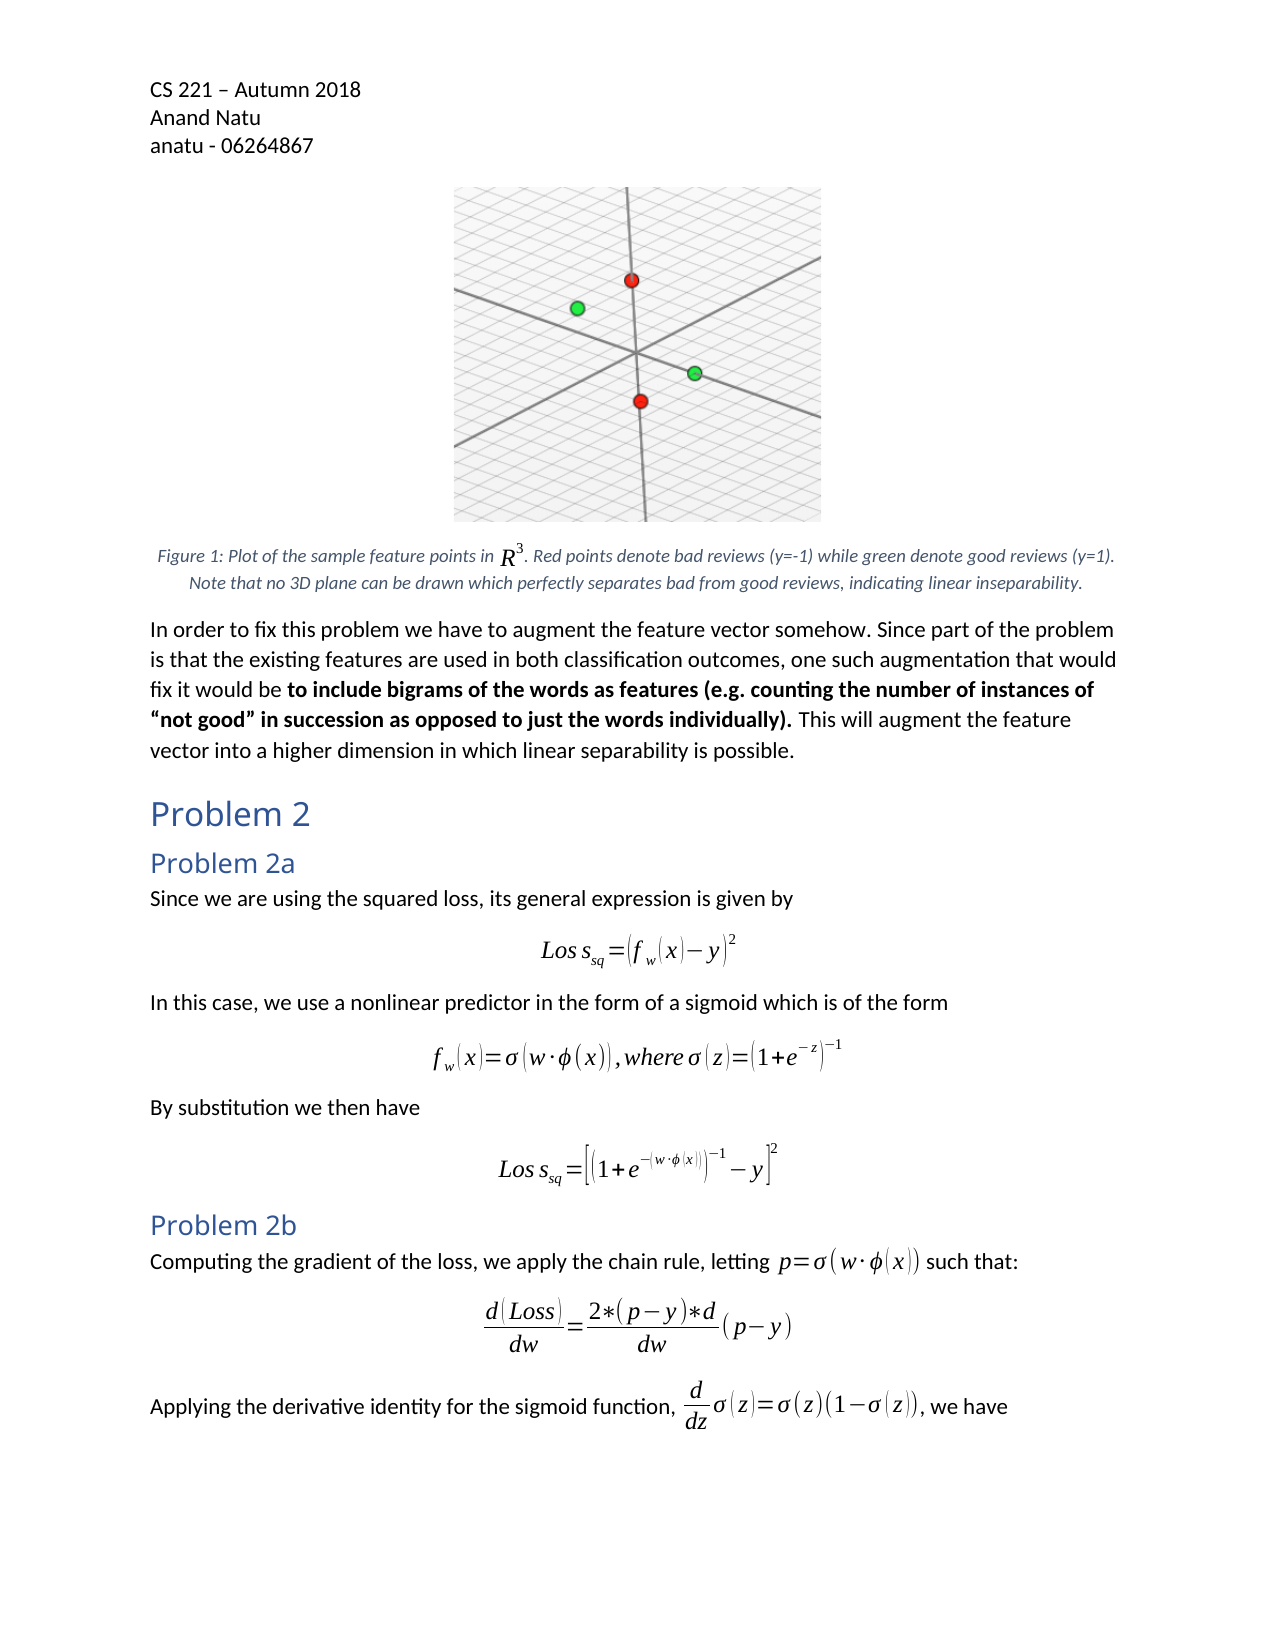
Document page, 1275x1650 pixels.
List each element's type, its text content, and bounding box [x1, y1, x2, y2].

text By substitution we then have [150, 1093, 1125, 1121]
text Computing the gradient of the loss, we apply the chain rule, letting such that: [150, 1246, 1125, 1277]
subtitle Problem 2a [150, 844, 1125, 881]
text In this case, we use a nonlinear predictor in the form of a sigmoid which is of the form [150, 988, 1125, 1016]
picture [453, 187, 822, 522]
text Applying the derivative identity for the sigmoid function, , we have [150, 1377, 1125, 1436]
subtitle Problem 2 [150, 791, 1125, 836]
subtitle Problem 2b [150, 1206, 1125, 1243]
text Figure 1: Plot of the sample feature points in . Red points denote bad reviews (y=-1) while green denote good reviews (y=1). Note that no 3D plane can be drawn which perfectly separates bad from good reviews, indicating linear inseparability. [150, 540, 1125, 594]
text In order to fix this problem we have to augment the feature vector somehow. Since part of the problem is that the existing features are used in both classification outcomes, one such augmentation that would fix it would be to include bigrams of the words as features (e.g. counting the number of instances of “not good” in succession as opposed to just the words individually). This will augment the feature vector into a higher dimension in which linear separability is possible. [150, 615, 1125, 764]
text Since we are using the squared loss, its general expression is given by [150, 884, 1125, 912]
